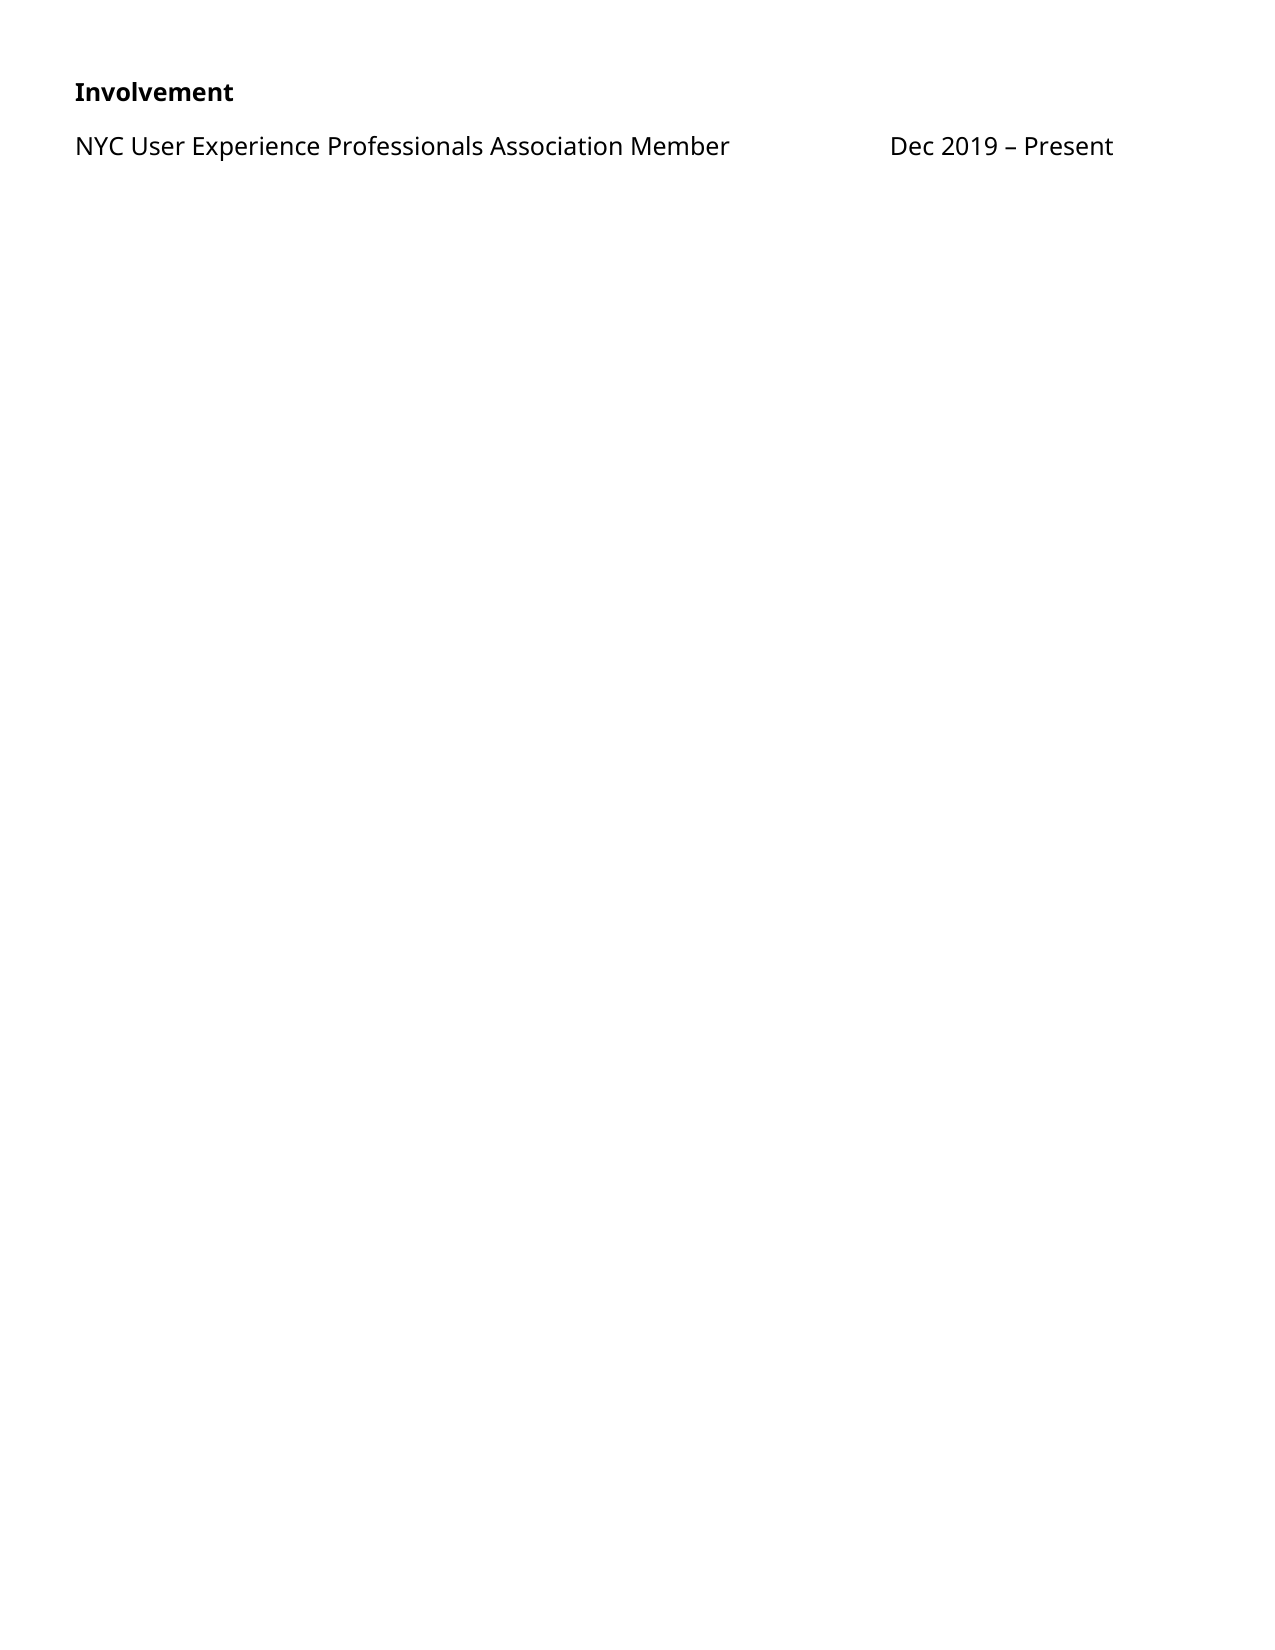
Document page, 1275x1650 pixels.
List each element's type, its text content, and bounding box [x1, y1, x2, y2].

text Involvement [75, 75, 1200, 109]
text NYC User Experience Professionals Association Member Dec 2019 – Present [75, 128, 1200, 162]
